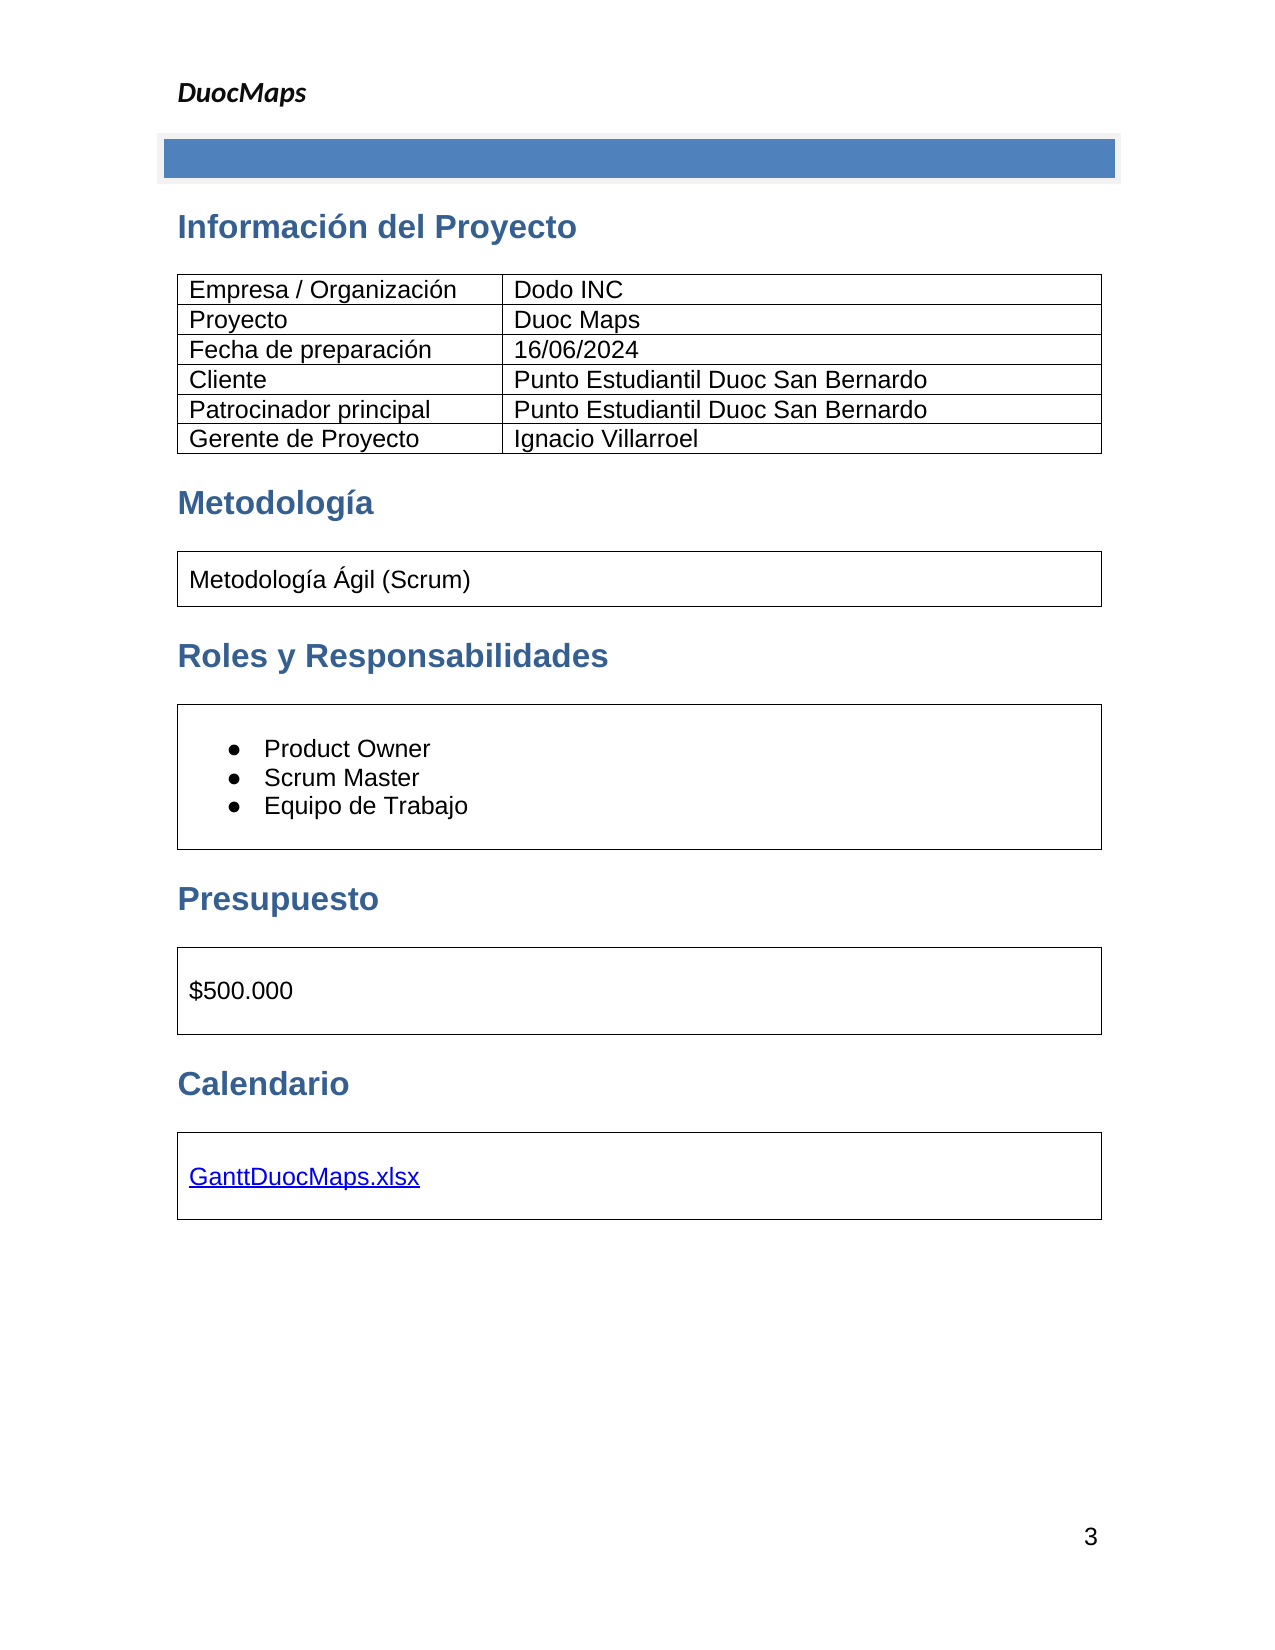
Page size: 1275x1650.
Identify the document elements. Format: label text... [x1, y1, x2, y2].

table_header Metodología Ágil (Scrum) [178, 552, 1101, 606]
subtitle Metodología [177, 483, 1098, 522]
table_cell Cliente [178, 365, 502, 393]
table_header GanttDuocMaps.xlsx [178, 1133, 1101, 1219]
table_cell Punto Estudiantil Duoc San Bernardo [503, 395, 1101, 423]
table_cell Gerente de Proyecto [178, 424, 502, 453]
table_header $500.000 [178, 948, 1101, 1034]
table_cell Ignacio Villarroel [503, 424, 1101, 453]
subtitle Roles y Responsabilidades [177, 636, 1098, 675]
subtitle Información del Proyecto [177, 207, 1098, 245]
table_header Empresa / Organización [178, 275, 502, 304]
subtitle Calendario [177, 1064, 1098, 1102]
table_cell Punto Estudiantil Duoc San Bernardo [503, 365, 1101, 393]
table_cell Proyecto [178, 305, 502, 334]
table_cell 16/06/2024 [503, 335, 1101, 364]
table_cell Duoc Maps [503, 305, 1101, 334]
table_header Product Owner Scrum Master Equipo de Trabajo [178, 705, 1101, 849]
table_cell Patrocinador principal [178, 395, 502, 423]
table_cell Fecha de preparación [178, 335, 502, 364]
subtitle Presupuesto [177, 879, 1098, 917]
table_header Dodo INC [503, 275, 1101, 304]
